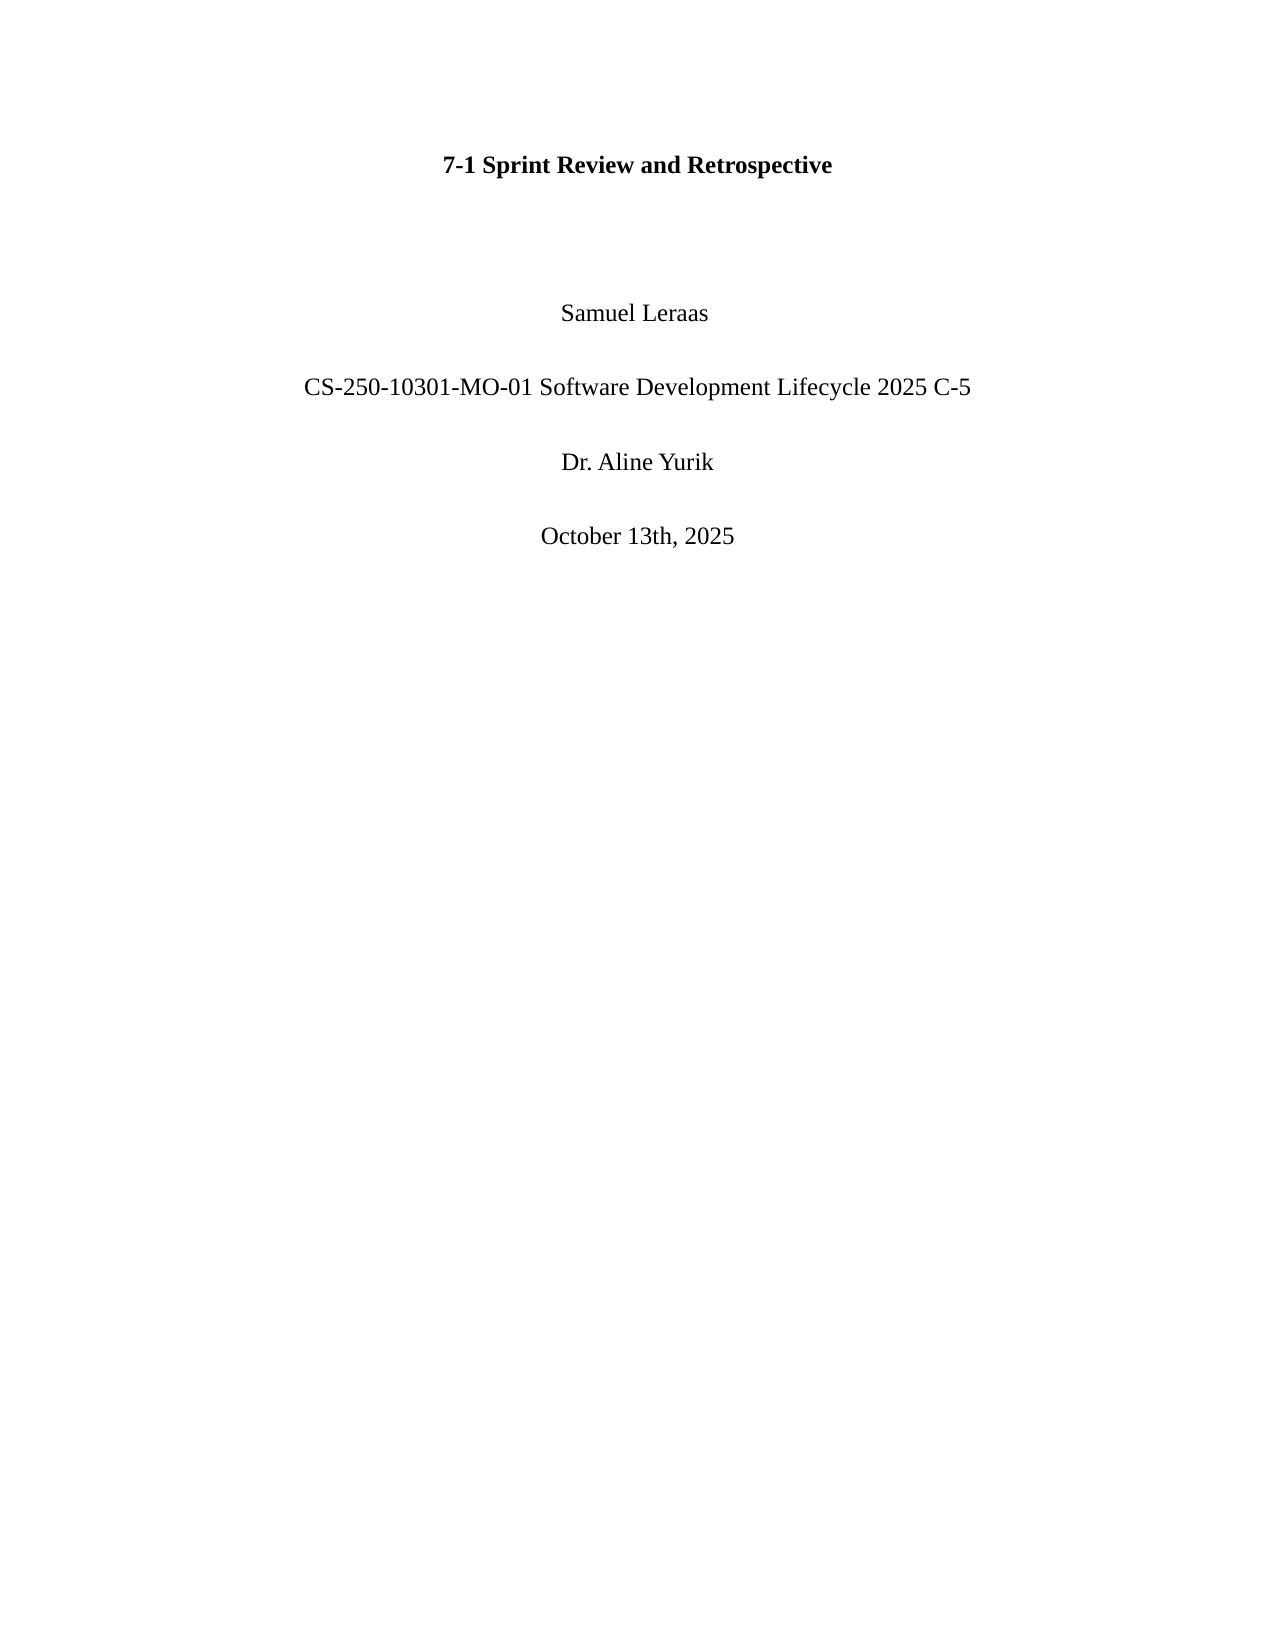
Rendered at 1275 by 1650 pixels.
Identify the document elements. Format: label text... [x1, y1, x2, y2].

text 7-1 Sprint Review and Retrospective [150, 150, 1125, 179]
text CS-250-10301-MO-01 Software Development Lifecycle 2025 C-5 [150, 372, 1125, 401]
text Samuel Leraas [150, 298, 1125, 327]
text Dr. Aline Yurik [150, 447, 1125, 475]
text October 13th, 2025 [150, 521, 1125, 549]
